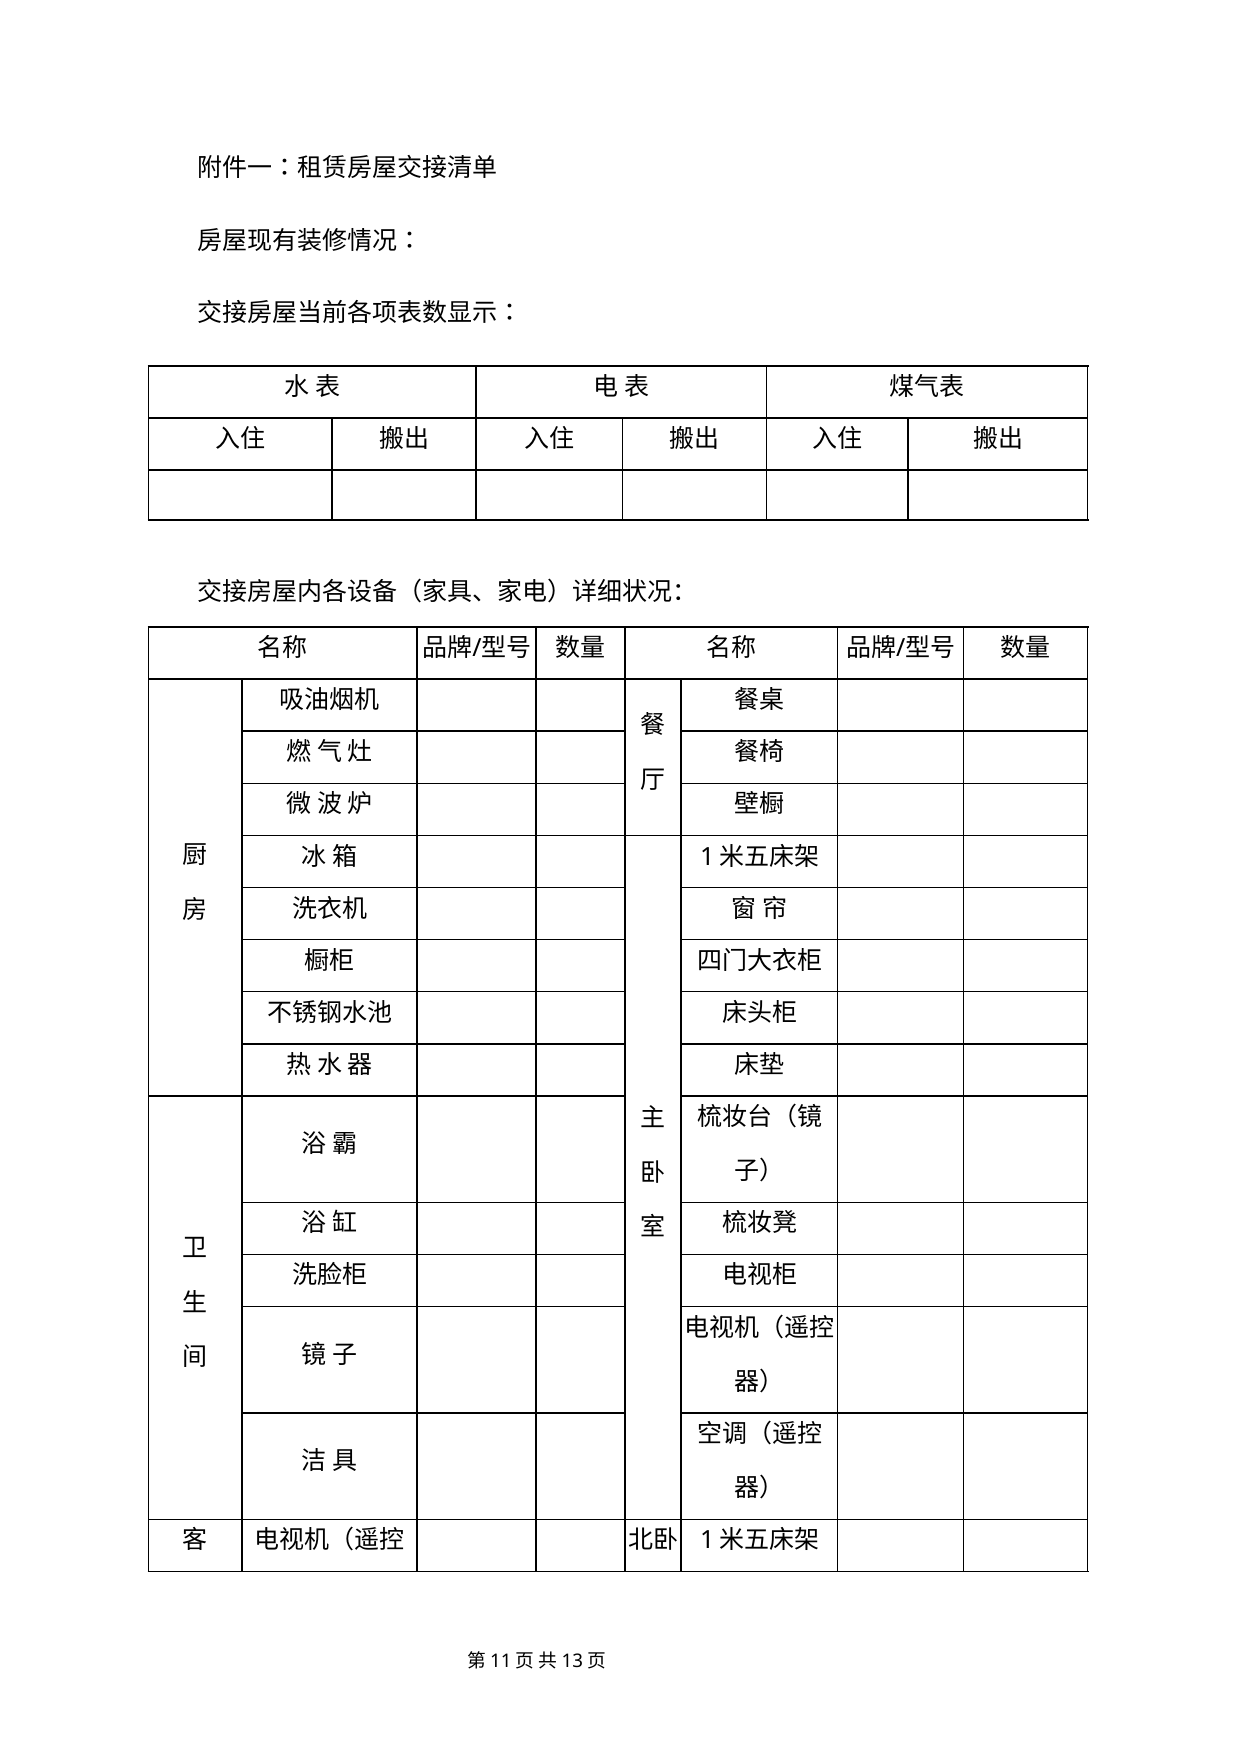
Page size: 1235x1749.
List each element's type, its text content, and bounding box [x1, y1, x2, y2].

table_cell 镜 子 [243, 1307, 416, 1412]
table_cell 微 波 炉 [243, 784, 416, 834]
table_cell [418, 1520, 535, 1571]
table_cell [418, 1203, 535, 1253]
table_cell [537, 836, 624, 887]
table_cell 洗衣机 [243, 888, 416, 939]
text 交接房屋内各设备（家具、家电）详细状况： [148, 572, 1087, 608]
table_cell 搬出 [909, 419, 1087, 469]
table_cell 入住 [767, 419, 907, 469]
table_cell 电视柜 [682, 1255, 837, 1306]
table_cell 入住 [149, 419, 331, 469]
table_cell 床垫 [682, 1045, 837, 1095]
table_header 名称 [626, 628, 837, 678]
table_cell [149, 471, 331, 519]
subtitle 附件一：租赁房屋交接清单 [148, 148, 1087, 184]
table_cell [964, 732, 1087, 782]
table_cell [964, 836, 1087, 887]
table_header 数量 [537, 628, 624, 678]
table_header 煤气表 [767, 367, 1087, 417]
table_cell [418, 888, 535, 939]
table_cell [964, 1045, 1087, 1095]
table_cell [418, 680, 535, 730]
table_cell 窗 帘 [682, 888, 837, 939]
table_cell 电视机（遥控器） [682, 1307, 837, 1412]
table_cell [964, 1203, 1087, 1253]
table_cell 卫 生 间 [149, 1097, 241, 1518]
table_cell 浴 霸 [243, 1097, 416, 1201]
table_cell [838, 1203, 963, 1253]
table_cell 热 水 器 [243, 1045, 416, 1095]
table_cell [537, 888, 624, 939]
table_cell 冰 箱 [243, 836, 416, 887]
table_cell [418, 784, 535, 834]
table_cell [537, 1255, 624, 1306]
table_cell 四门大衣柜 [682, 940, 837, 991]
table_cell [964, 888, 1087, 939]
table_cell 梳妆凳 [682, 1203, 837, 1253]
table_header 水 表 [149, 367, 475, 417]
table_cell [838, 1414, 963, 1518]
table_cell 吸油烟机 [243, 680, 416, 730]
table_cell 搬出 [333, 419, 475, 469]
table_cell 床头柜 [682, 992, 837, 1043]
table_cell 梳妆台（镜子） [682, 1097, 837, 1201]
table_cell [623, 471, 766, 519]
subtitle 房屋现有装修情况： [148, 220, 1087, 256]
table_cell [838, 992, 963, 1043]
table_cell [838, 1520, 963, 1571]
table_cell 餐椅 [682, 732, 837, 782]
table_cell [838, 1045, 963, 1095]
table_cell [537, 1203, 624, 1253]
table_cell 橱柜 [243, 940, 416, 991]
table_cell [537, 732, 624, 782]
table_cell [418, 1307, 535, 1412]
table_cell [418, 1097, 535, 1201]
table_cell 1米五床架 [682, 836, 837, 887]
table_cell [838, 888, 963, 939]
table_cell [964, 992, 1087, 1043]
table_cell 北卧室 [626, 1520, 680, 1571]
table_cell [964, 1414, 1087, 1518]
table_cell 餐 厅 [626, 680, 680, 834]
table_cell [838, 1307, 963, 1412]
table_header 数量 [964, 628, 1087, 678]
table_cell [537, 784, 624, 834]
table_cell [964, 1520, 1087, 1571]
table_cell 不锈钢水池 [243, 992, 416, 1043]
table_cell [537, 992, 624, 1043]
table_cell [838, 784, 963, 834]
table_cell [838, 1255, 963, 1306]
table_cell 主 卧 室 [626, 836, 680, 1518]
table_cell [537, 680, 624, 730]
table_cell [909, 471, 1087, 519]
table_cell [838, 940, 963, 991]
table_cell [964, 1307, 1087, 1412]
table_cell [418, 1255, 535, 1306]
table_cell 客 厅 [149, 1520, 241, 1571]
table_cell [838, 1097, 963, 1201]
table_cell [838, 836, 963, 887]
table_cell 搬出 [623, 419, 766, 469]
table_header 电 表 [477, 367, 766, 417]
table_cell 燃 气 灶 [243, 732, 416, 782]
table_cell [838, 680, 963, 730]
table_cell [418, 992, 535, 1043]
table_cell [418, 1414, 535, 1518]
table_cell 入住 [477, 419, 622, 469]
table_cell [964, 1255, 1087, 1306]
table_cell [964, 784, 1087, 834]
table_cell [537, 1097, 624, 1201]
subtitle 交接房屋当前各项表数显示： [148, 293, 1087, 329]
table_header 品牌/型号 [838, 628, 963, 678]
table_cell 1米五床架 [682, 1520, 837, 1571]
table_cell [418, 836, 535, 887]
table_header 品牌/型号 [418, 628, 535, 678]
table_cell [964, 1097, 1087, 1201]
table_cell [418, 940, 535, 991]
table_cell [537, 1307, 624, 1412]
table_cell 电视机（遥控器） [243, 1520, 416, 1571]
table_cell [477, 471, 622, 519]
table_cell 厨 房 [149, 680, 241, 1095]
table_cell [537, 940, 624, 991]
table_cell 壁橱 [682, 784, 837, 834]
table_cell [418, 1045, 535, 1095]
table_cell [537, 1520, 624, 1571]
table_cell [767, 471, 907, 519]
table_cell [838, 732, 963, 782]
table_cell [418, 732, 535, 782]
table_cell [333, 471, 475, 519]
table_cell 洗脸柜 [243, 1255, 416, 1306]
table_cell 浴 缸 [243, 1203, 416, 1253]
table_cell 空调（遥控器） [682, 1414, 837, 1518]
table_header 名称 [149, 628, 416, 678]
table_cell 餐桌 [682, 680, 837, 730]
table_cell [964, 680, 1087, 730]
table_cell [537, 1414, 624, 1518]
table_cell [964, 940, 1087, 991]
table_cell 洁 具 [243, 1414, 416, 1518]
table_cell [537, 1045, 624, 1095]
